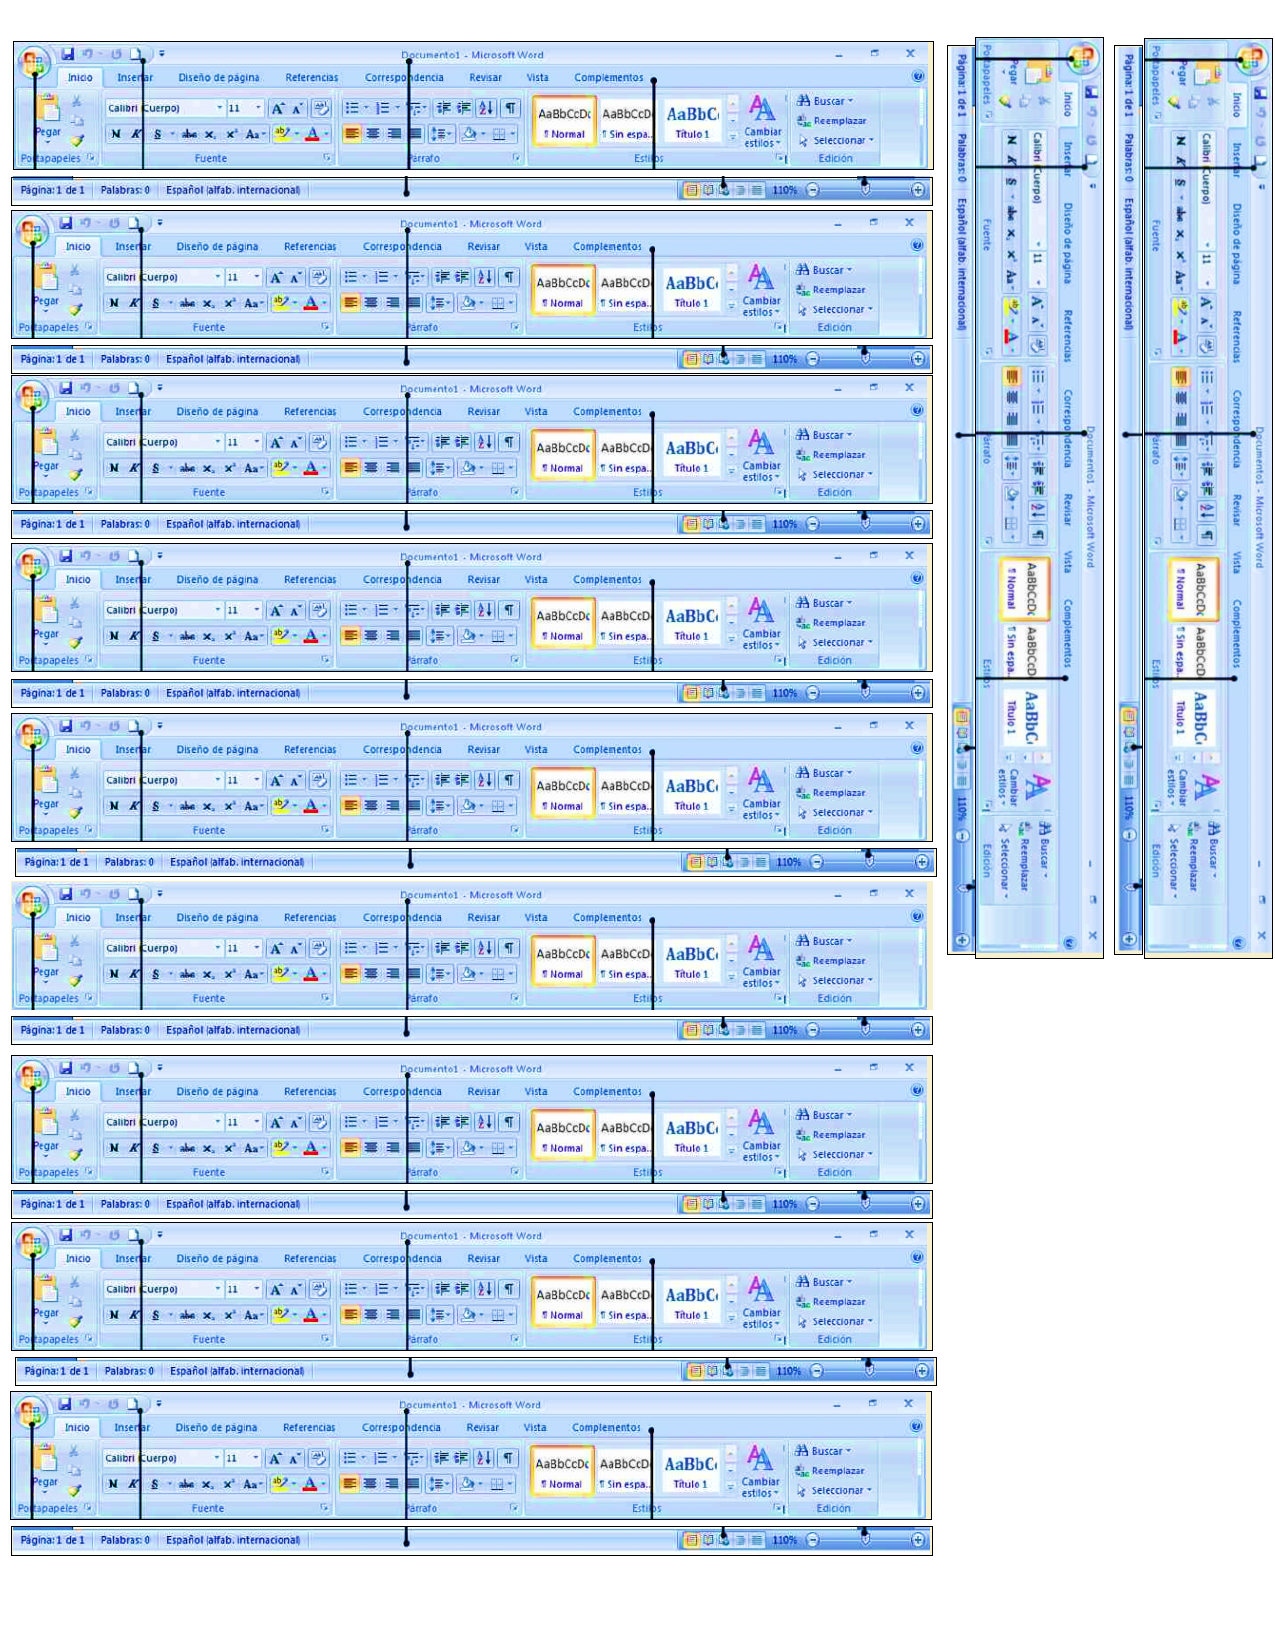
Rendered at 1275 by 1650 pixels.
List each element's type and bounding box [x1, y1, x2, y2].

picture [12, 1191, 932, 1218]
picture [12, 1056, 932, 1183]
picture [12, 376, 932, 503]
picture [16, 1358, 936, 1385]
picture [12, 211, 932, 338]
picture [16, 849, 936, 876]
picture [1115, 46, 1142, 953]
picture [12, 178, 932, 205]
picture [12, 346, 932, 373]
picture [12, 1223, 932, 1350]
picture [1145, 39, 1272, 958]
picture [948, 46, 975, 954]
picture [12, 544, 932, 671]
picture [14, 42, 933, 169]
picture [11, 881, 933, 1010]
picture [12, 511, 932, 538]
picture [12, 714, 932, 841]
picture [12, 680, 932, 707]
picture [12, 1527, 932, 1555]
picture [12, 1017, 932, 1044]
picture [976, 38, 1103, 958]
picture [11, 1392, 931, 1519]
